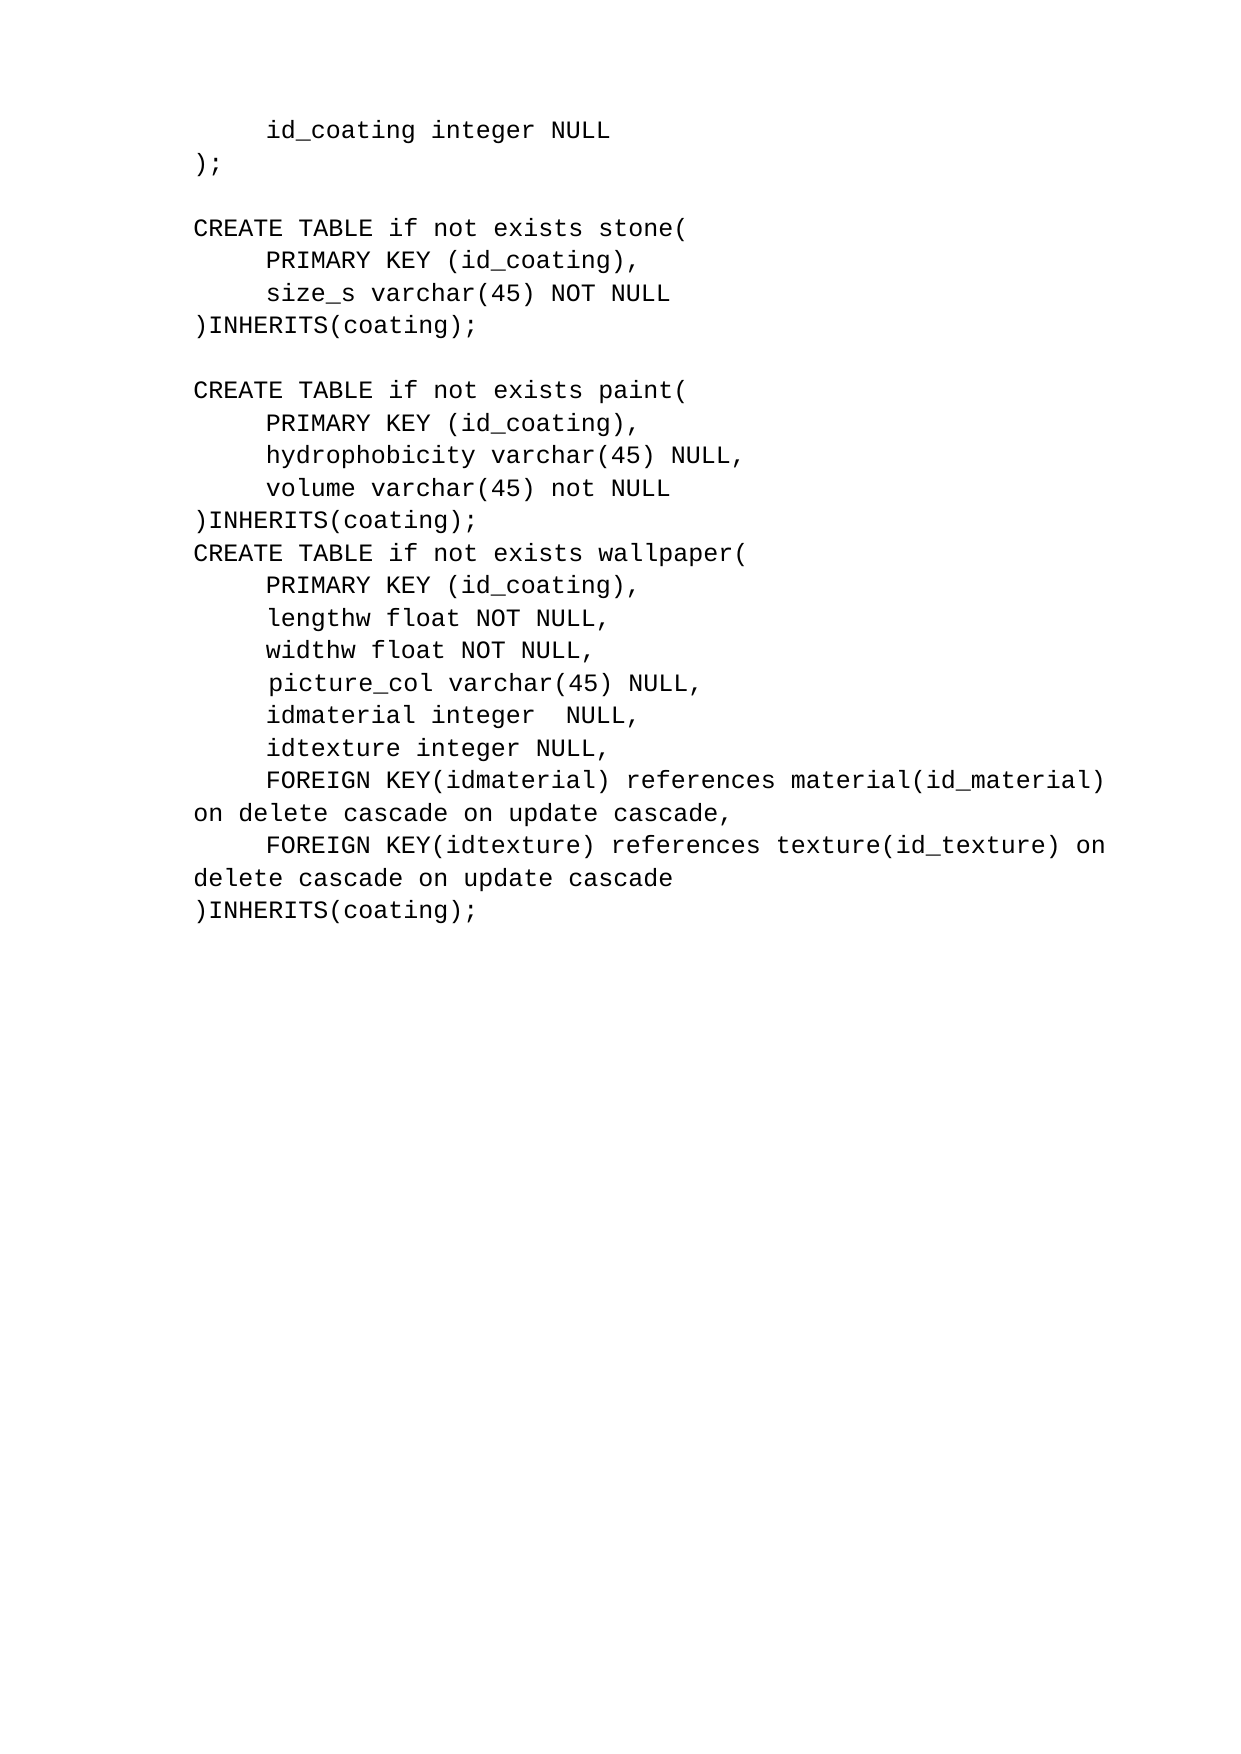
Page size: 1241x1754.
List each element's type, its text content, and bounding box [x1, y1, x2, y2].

list FOREIGN KEY(idmaterial) references material(id_material) on delete cascade on update cascade, [193, 768, 1122, 829]
list hydrophobicity varchar(45) NULL, [193, 443, 1122, 471]
list )INHERITS(coating); [193, 313, 1122, 341]
list PRIMARY KEY (id_coating), [193, 248, 1122, 276]
list id_coating integer NULL [193, 118, 1122, 146]
list idmaterial integer NULL, [193, 703, 1122, 731]
list widthw float NOT NULL, [193, 638, 1122, 666]
list CREATE TABLE if not exists paint( [193, 378, 1122, 406]
list FOREIGN KEY(idtexture) references texture(id_texture) on delete cascade on update cascade [193, 833, 1122, 894]
list CREATE TABLE if not exists stone( [193, 216, 1122, 244]
list picture_col varchar(45) NULL, [193, 671, 1122, 699]
list )INHERITS(coating); [193, 898, 1122, 926]
list PRIMARY KEY (id_coating), [193, 573, 1122, 601]
list size_s varchar(45) NOT NULL [193, 281, 1122, 309]
list volume varchar(45) not NULL [193, 476, 1122, 504]
list )INHERITS(coating); [193, 508, 1122, 536]
list ); [193, 151, 1122, 179]
list idtexture integer NULL, [193, 736, 1122, 764]
list lengthw float NOT NULL, [193, 606, 1122, 634]
list PRIMARY KEY (id_coating), [193, 411, 1122, 439]
list CREATE TABLE if not exists wallpaper( [193, 541, 1122, 569]
